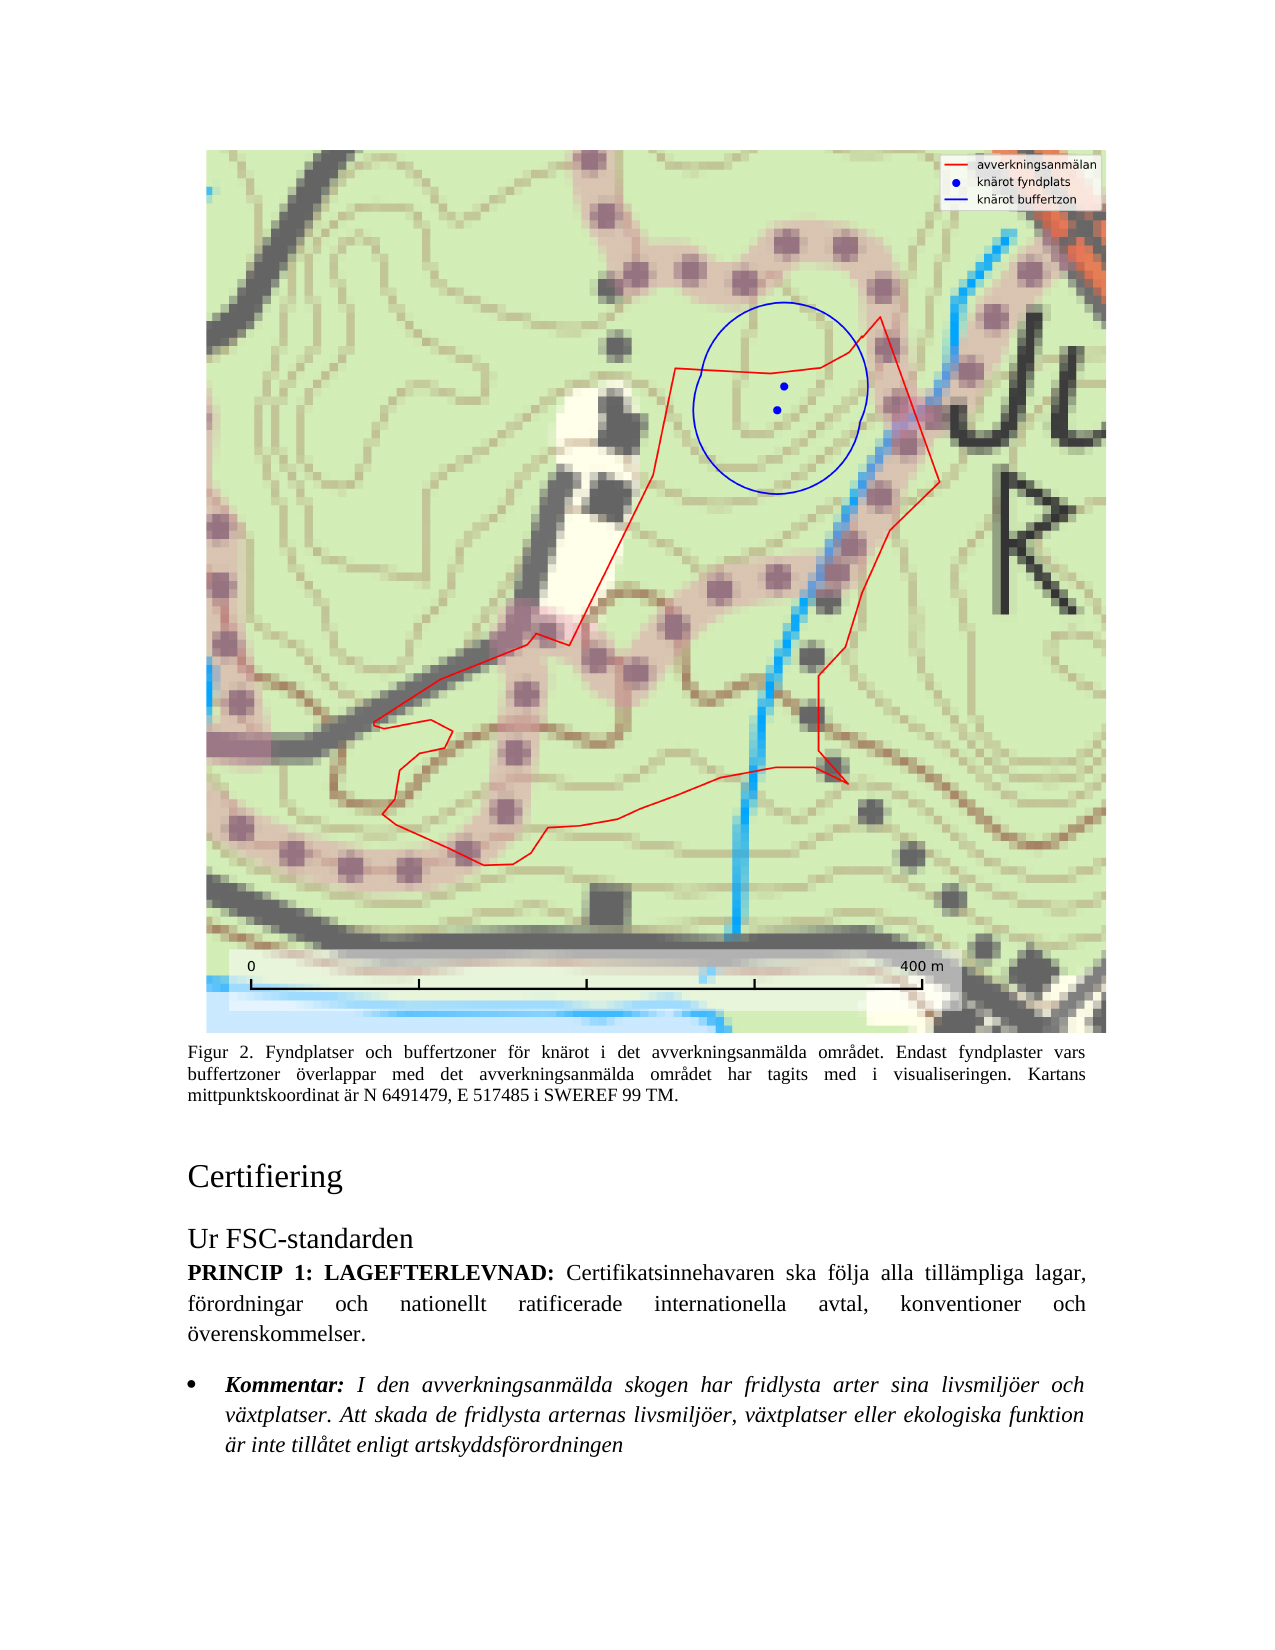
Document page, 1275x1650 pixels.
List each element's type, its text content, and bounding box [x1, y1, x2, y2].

text PRINCIP 1: LAGEFTERLEVNAD: Certifikatsinnehavaren ska följa alla tillämpliga lagar, förordningar och nationellt ratificerade internationella avtal, konventioner och överenskommelser. [187, 1259, 1087, 1346]
subtitle Ur FSC-standarden [187, 1221, 1087, 1254]
text Figur 2. Fyndplatser och buffertzoner för knärot i det avverkningsanmälda området. Endast fyndplaster vars buffertzoner överlappar med det avverkningsanmälda området har tagits med i visualiseringen. Kartans mittpunktskoordinat är N 6491479, E 517485 i SWEREF 99 TM. [187, 1041, 1087, 1106]
list Kommentar: I den avverkningsanmälda skogen har fridlysta arter sina livsmiljöer och växtplatser. Att skada de fridlysta arternas livsmiljöer, växtplatser eller ekologiska funktion är inte tillåtet enligt artskyddsförordningen [187, 1371, 1087, 1458]
subtitle Certifiering [187, 1156, 1087, 1194]
picture [206, 150, 1107, 1033]
